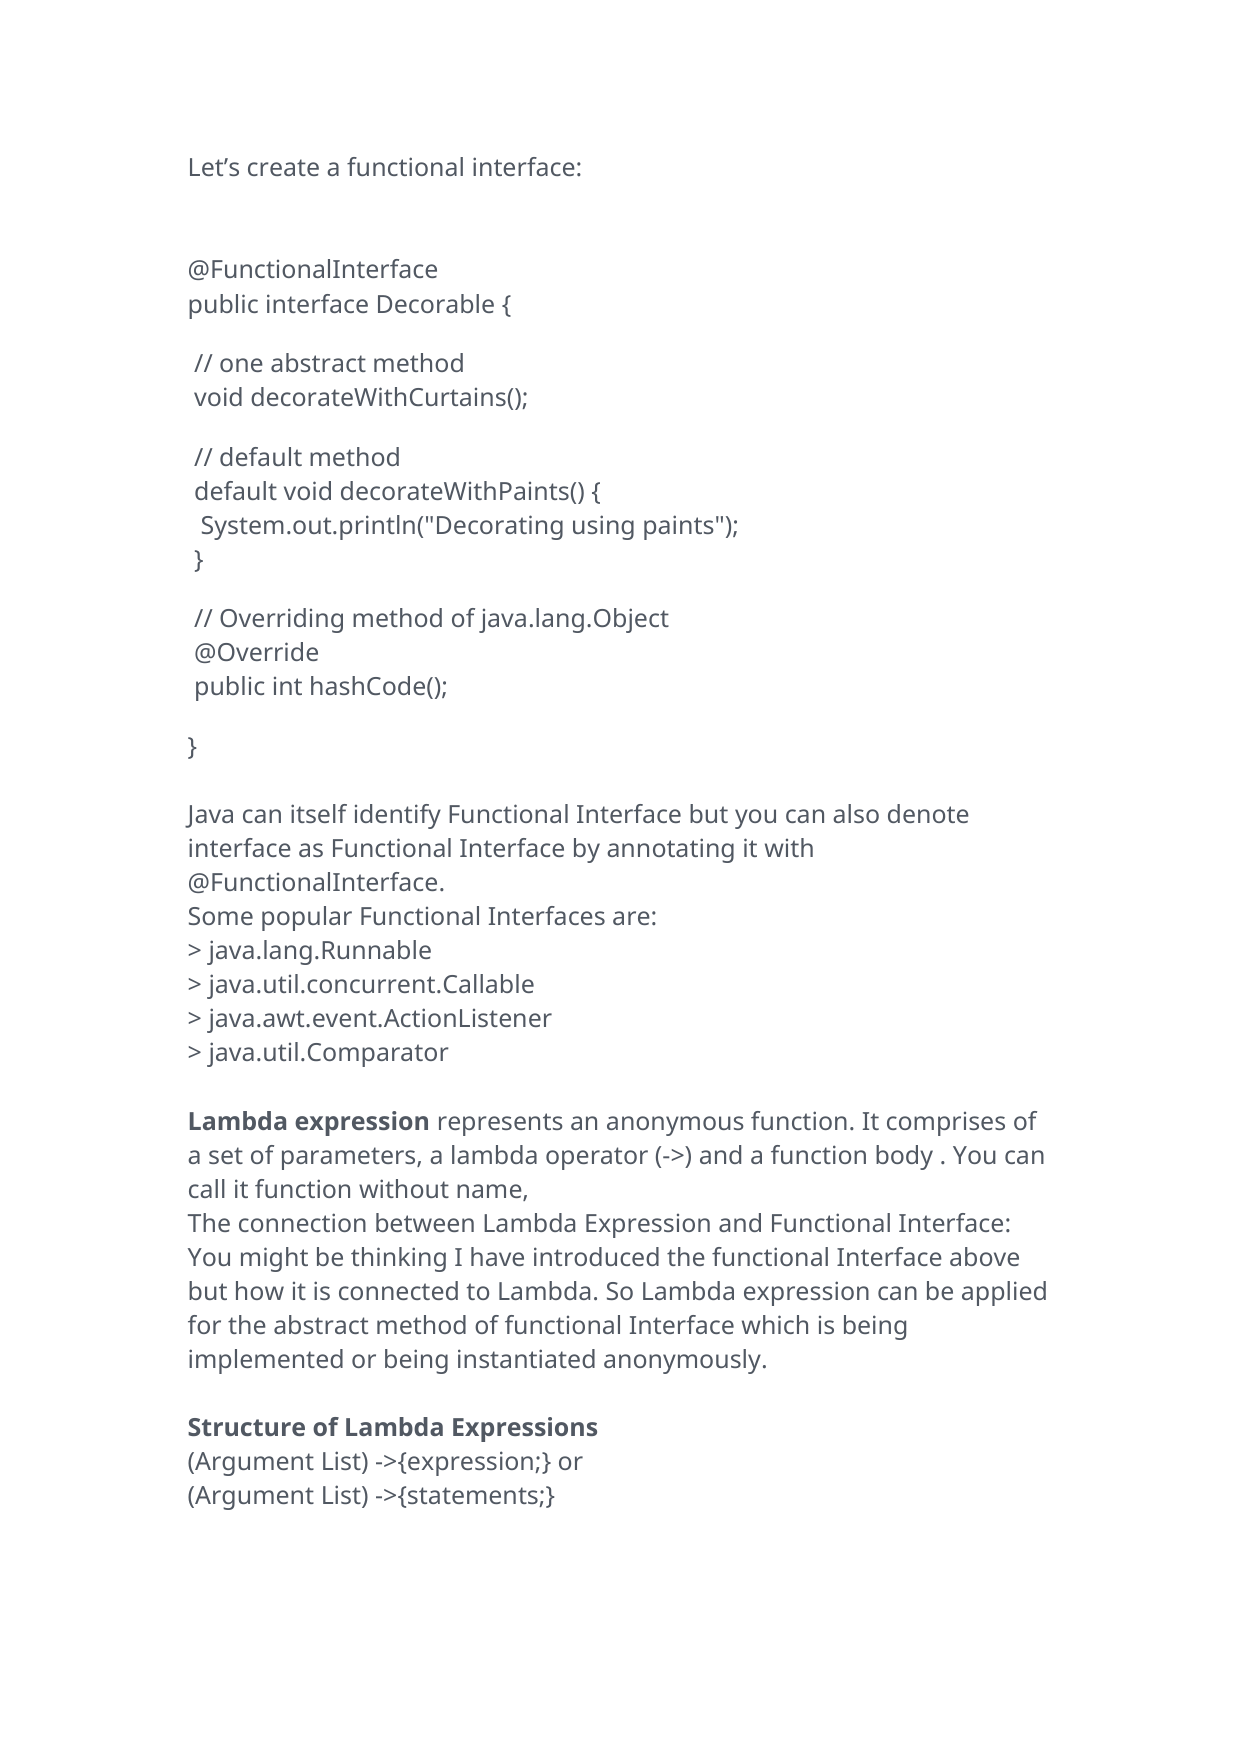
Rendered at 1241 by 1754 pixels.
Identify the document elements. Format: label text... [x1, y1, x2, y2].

text Let’s create a functional interface: [187, 150, 1053, 184]
text } [187, 728, 1053, 763]
text @FunctionalInterface [187, 252, 1053, 286]
text Java can itself identify Functional Interface but you can also denote interface as Functional Interface by annotating it with @FunctionalInterface. [187, 797, 1053, 899]
text > java.lang.Runnable [187, 933, 1053, 967]
text > java.util.concurrent.Callable [187, 967, 1053, 1001]
text } [187, 541, 1053, 576]
text > java.awt.event.ActionListener [187, 1001, 1053, 1035]
text The connection between Lambda Expression and Functional Interface: [187, 1205, 1053, 1239]
text // one abstract method [187, 346, 1053, 380]
text public int hashCode(); [187, 669, 1053, 703]
text Some popular Functional Interfaces are: [187, 899, 1053, 933]
text You might be thinking I have introduced the functional Interface above but how it is connected to Lambda. So Lambda expression can be applied for the abstract method of functional Interface which is being implemented or being instantiated anonymously. [187, 1239, 1053, 1376]
text // default method [187, 439, 1053, 473]
text @Override [187, 635, 1053, 669]
text > java.util.Comparator [187, 1035, 1053, 1069]
text (Argument List) ->{expression;} or [187, 1444, 1053, 1478]
text public interface Decorable { [187, 286, 1053, 320]
text System.out.println("Decorating using paints"); [187, 507, 1053, 541]
text Lambda expression represents an anonymous function. It comprises of a set of parameters, a lambda operator (->) and a function body . You can call it function without name, [187, 1103, 1053, 1205]
text default void decorateWithPaints() { [187, 473, 1053, 507]
text Structure of Lambda Expressions [187, 1410, 1053, 1444]
text (Argument List) ->{statements;} [187, 1478, 1053, 1512]
text void decorateWithCurtains(); [187, 380, 1053, 414]
text // Overriding method of java.lang.Object [187, 601, 1053, 635]
